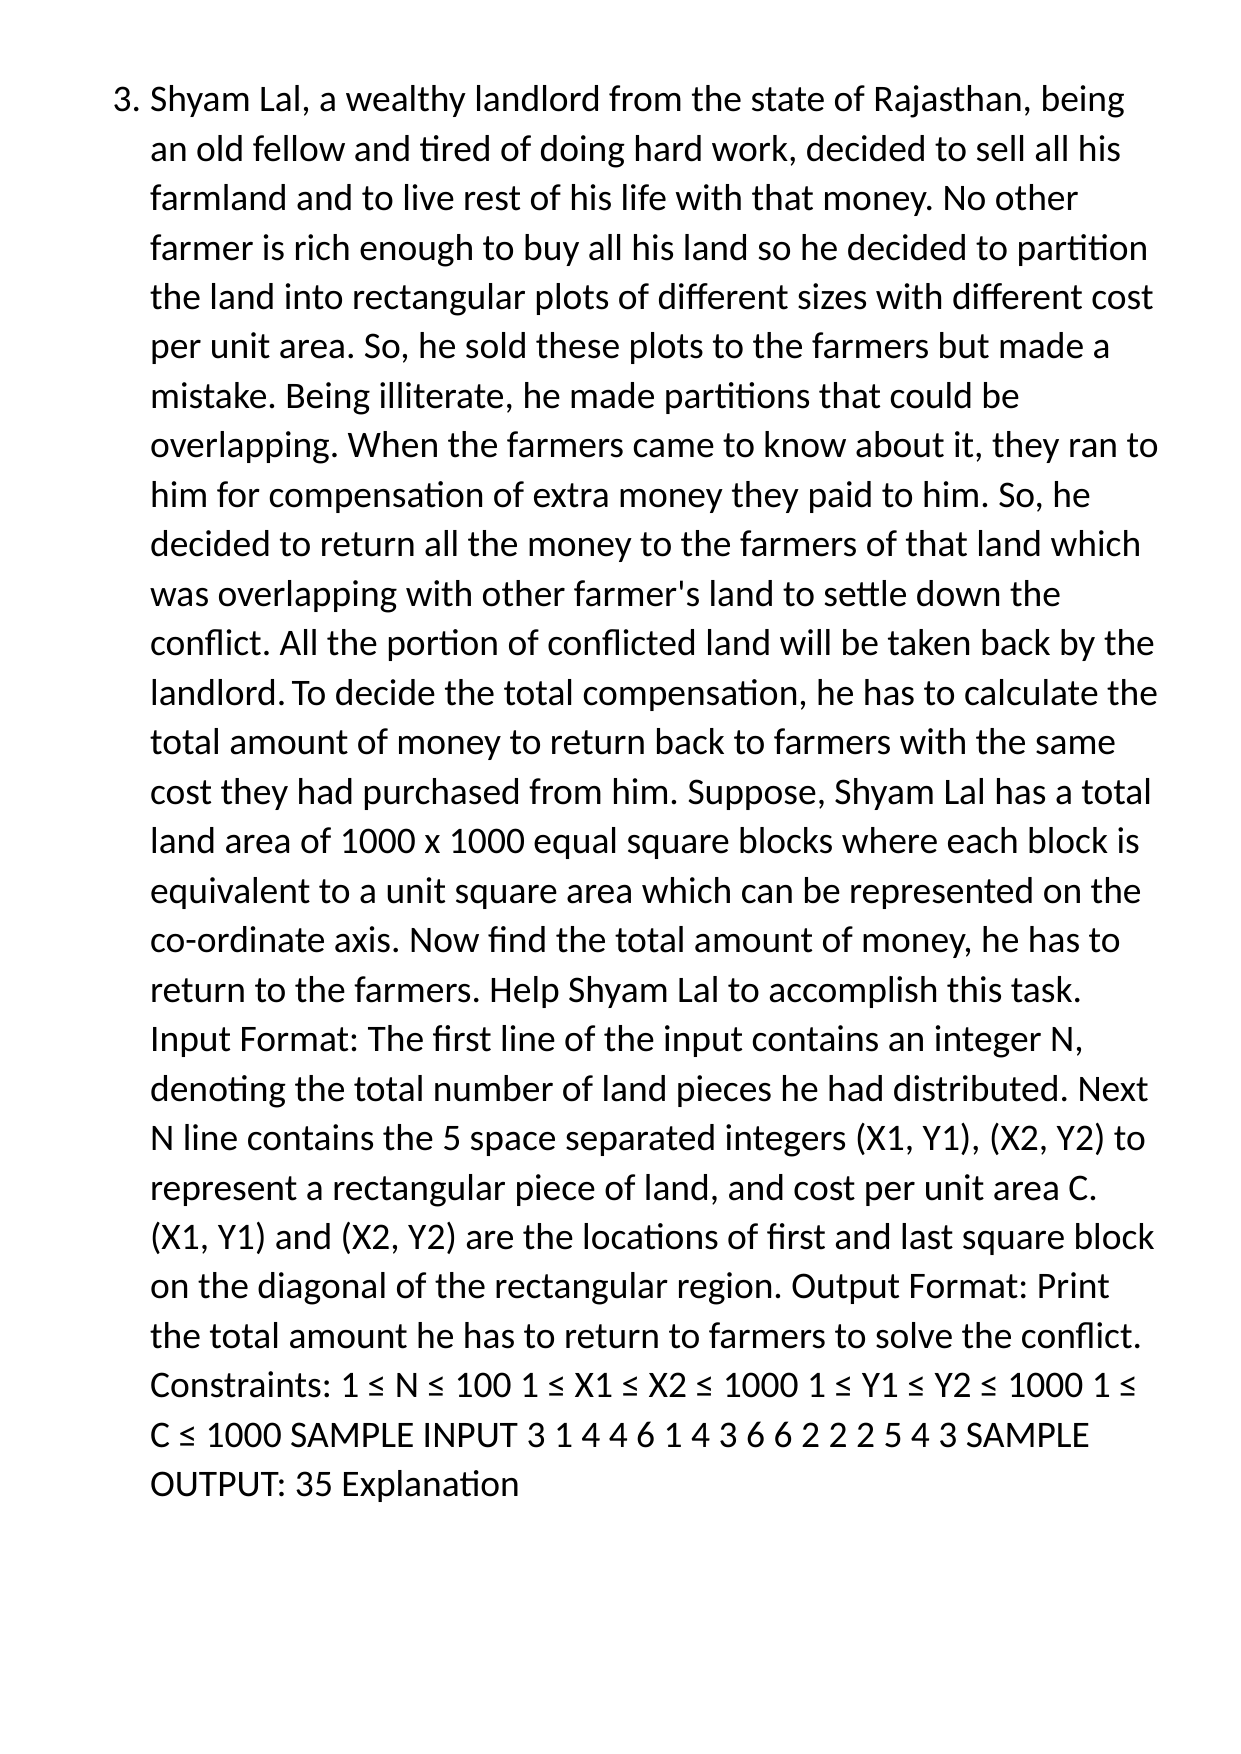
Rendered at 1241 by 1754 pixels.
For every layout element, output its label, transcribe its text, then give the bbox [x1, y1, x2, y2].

list Shyam Lal, a wealthy landlord from the state of Rajasthan, being an old fellow and tired of doing hard work, decided to sell all his farmland and to live rest of his life with that money. No other farmer is rich enough to buy all his land so he decided to partition the land into rectangular plots of different sizes with different cost per unit area. So, he sold these plots to the farmers but made a mistake. Being illiterate, he made partitions that could be overlapping. When the farmers came to know about it, they ran to him for compensation of extra money they paid to him. So, he decided to return all the money to the farmers of that land which was overlapping with other farmer's land to settle down the conflict. All the portion of conflicted land will be taken back by the landlord. To decide the total compensation, he has to calculate the total amount of money to return back to farmers with the same cost they had purchased from him. Suppose, Shyam Lal has a total land area of 1000 x 1000 equal square blocks where each block is equivalent to a unit square area which can be represented on the co-ordinate axis. Now find the total amount of money, he has to return to the farmers. Help Shyam Lal to accomplish this task. Input Format: The first line of the input contains an integer N, denoting the total number of land pieces he had distributed. Next N line contains the 5 space separated integers (X1, Y1), (X2, Y2) to represent a rectangular piece of land, and cost per unit area C. (X1, Y1) and (X2, Y2) are the locations of first and last square block on the diagonal of the rectangular region. Output Format: Print the total amount he has to return to farmers to solve the conflict. Constraints: 1 ≤ N ≤ 100 1 ≤ X1 ≤ X2 ≤ 1000 1 ≤ Y1 ≤ Y2 ≤ 1000 1 ≤ C ≤ 1000 SAMPLE INPUT 3 1 4 4 6 1 4 3 6 6 2 2 2 5 4 3 SAMPLE OUTPUT: 35 Explanation [112, 75, 1165, 1506]
